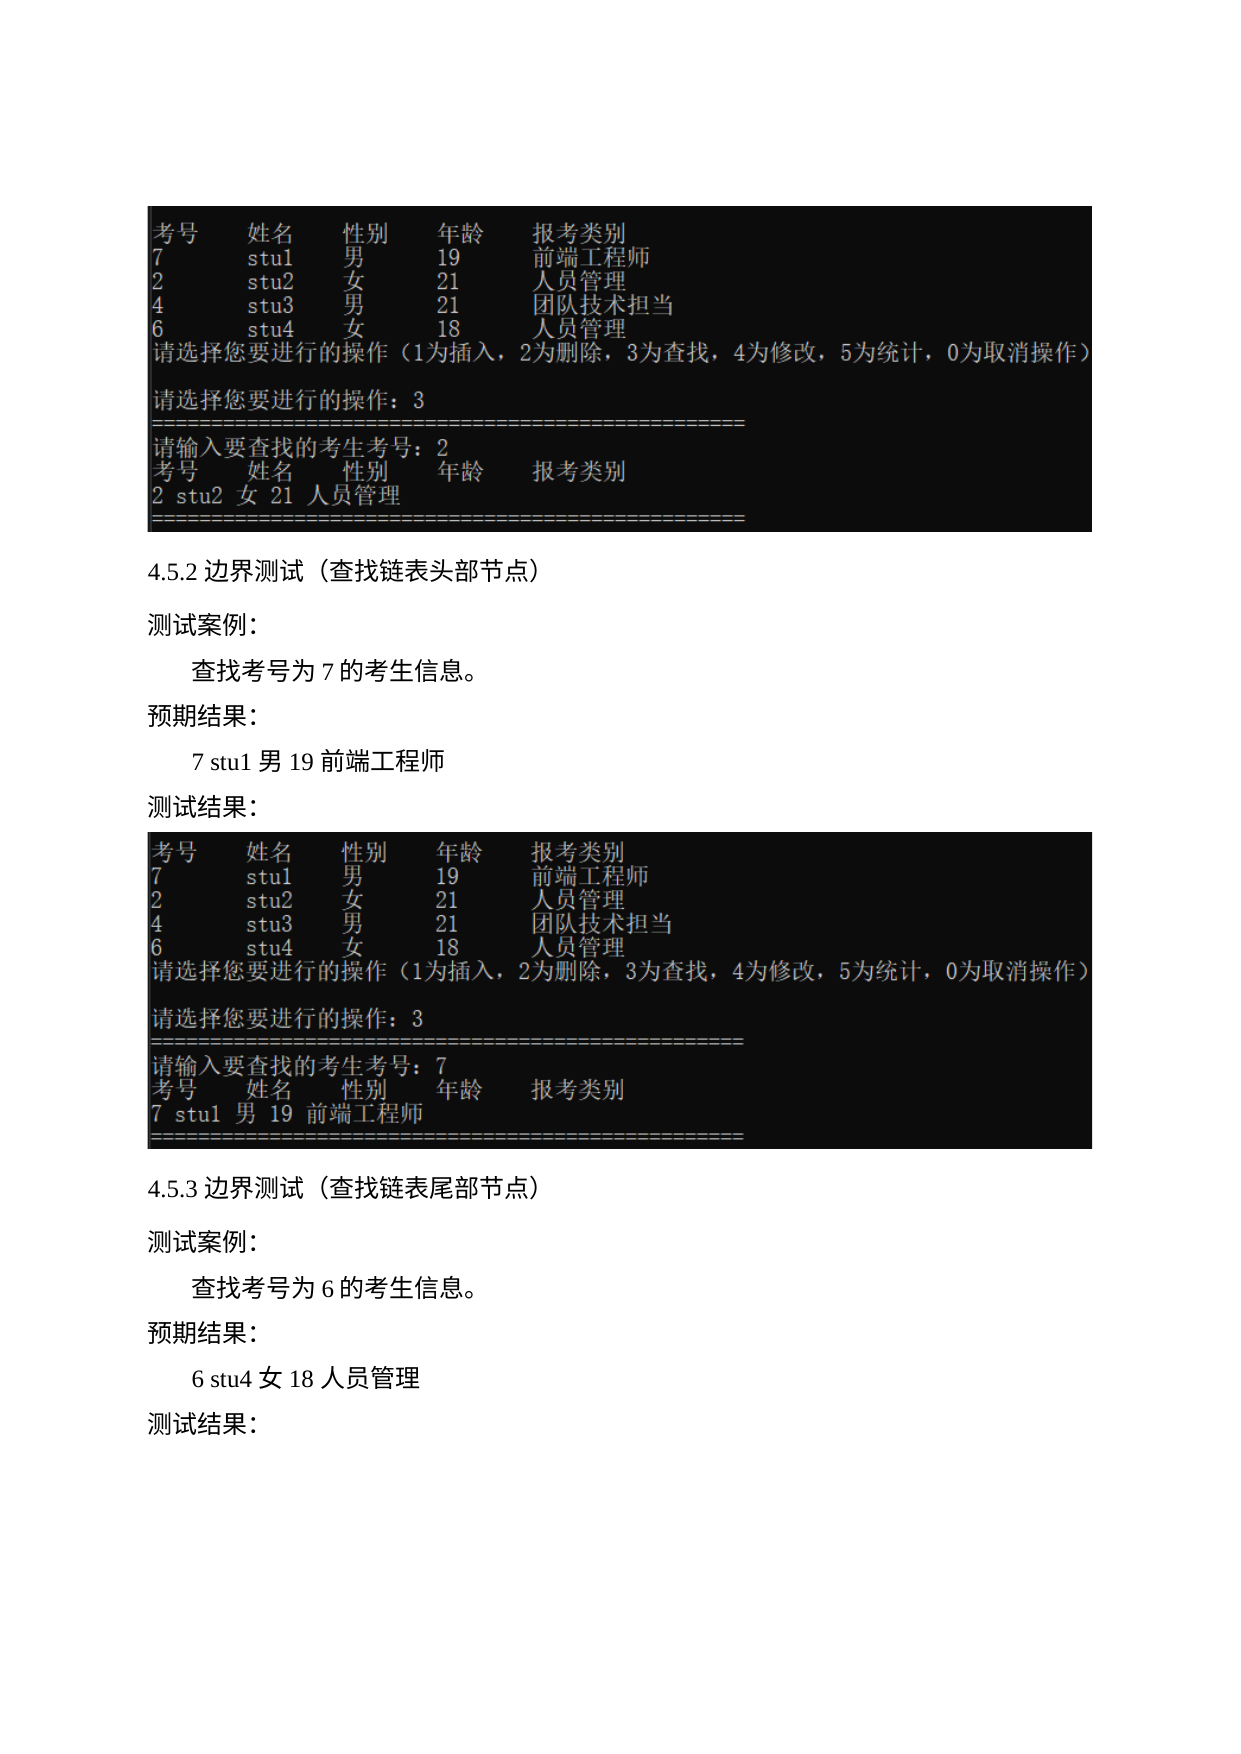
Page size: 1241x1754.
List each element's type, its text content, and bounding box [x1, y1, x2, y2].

picture [147, 206, 1092, 532]
text 测试案例： [148, 606, 1092, 642]
text 查找考号为6的考生信息。 [148, 1268, 1092, 1304]
text 测试案例： [148, 1223, 1092, 1259]
text 测试结果： [148, 1404, 1092, 1440]
picture [147, 832, 1093, 1149]
text 测试结果： [148, 787, 1092, 823]
text 预期结果： [148, 696, 1092, 733]
text 6 stu4 女 18 人员管理 [148, 1359, 1092, 1395]
subtitle 4.5.2 边界测试（查找链表头部节点） [148, 551, 1092, 588]
text 查找考号为7的考生信息。 [148, 651, 1092, 687]
text 预期结果： [148, 1313, 1092, 1350]
text 7 stu1 男 19 前端工程师 [148, 742, 1092, 778]
subtitle 4.5.3 边界测试（查找链表尾部节点） [148, 1168, 1092, 1205]
